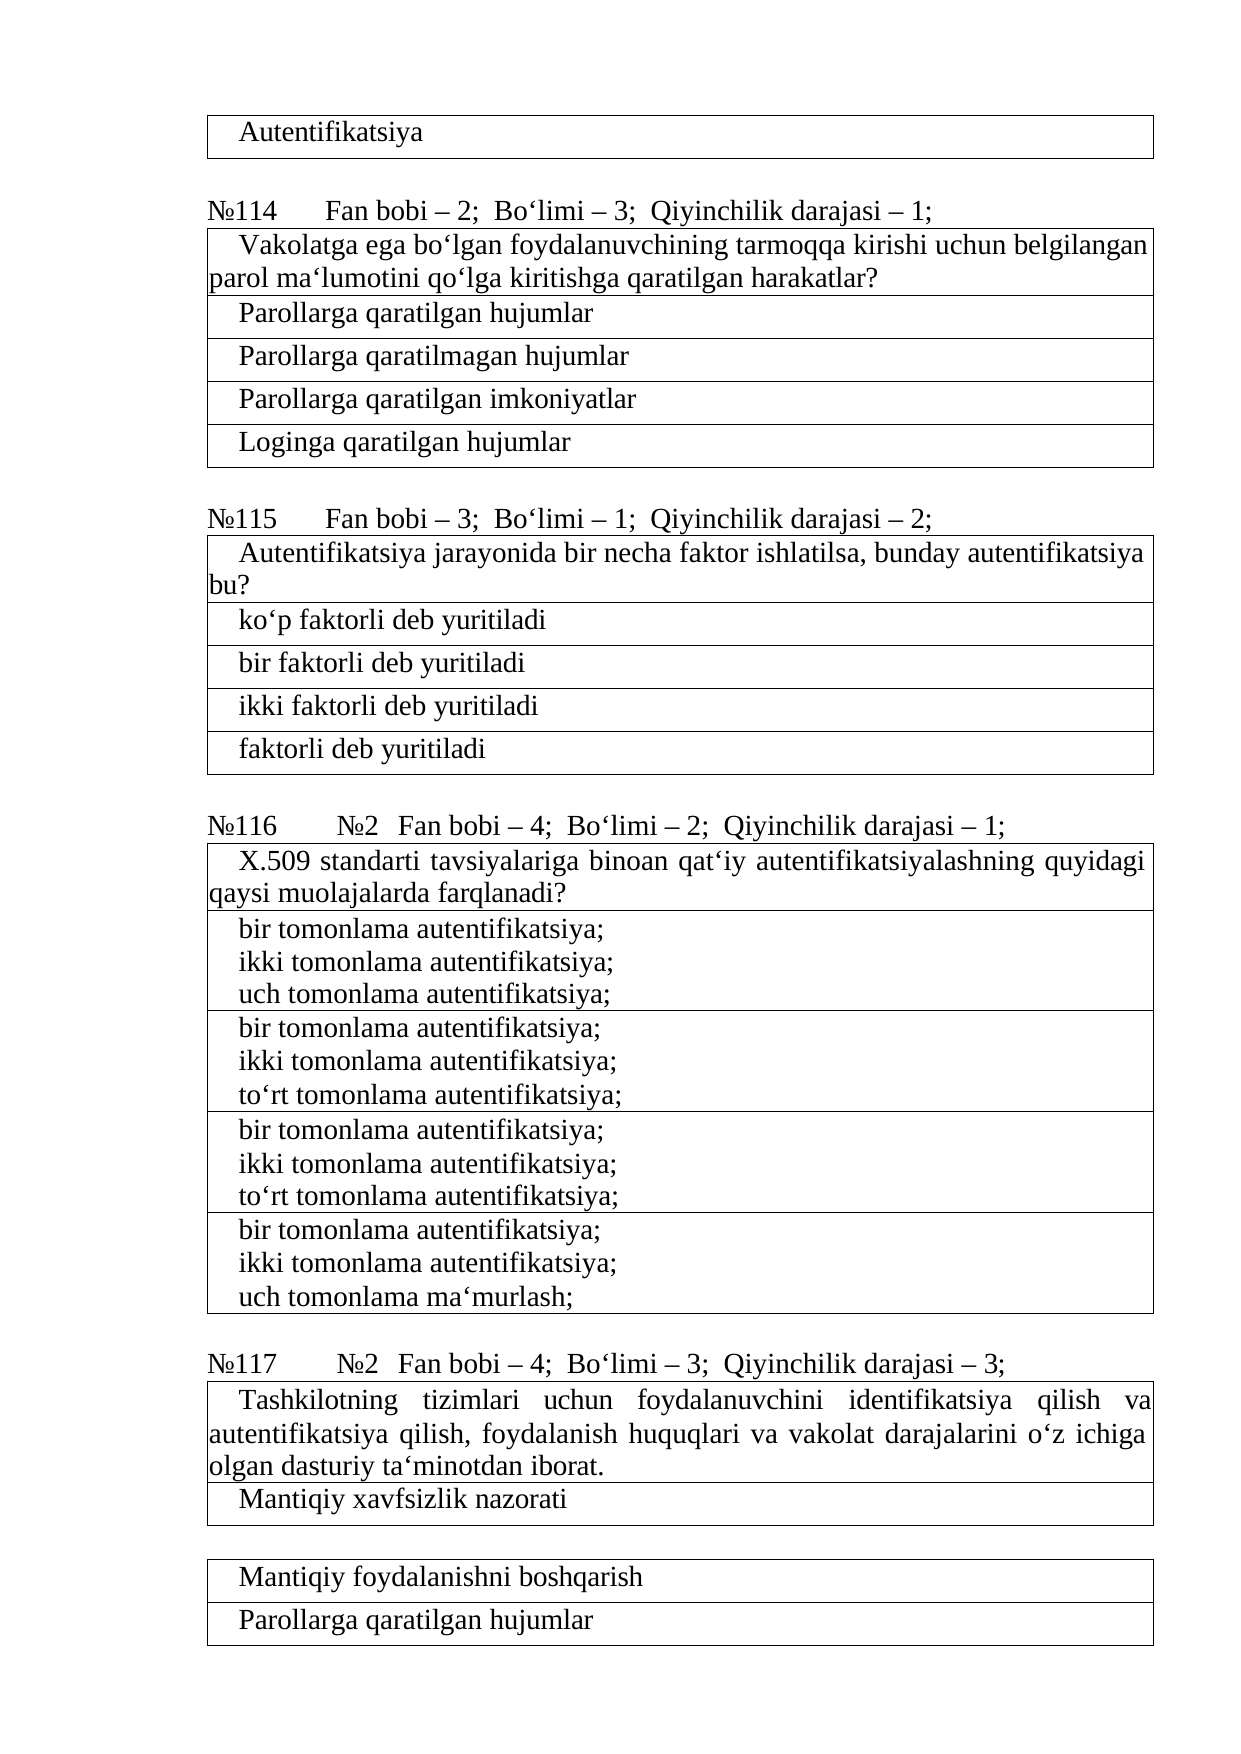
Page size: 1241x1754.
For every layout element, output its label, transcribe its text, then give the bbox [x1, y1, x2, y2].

text №114 Fan bobi – 2; Boʻlimi – 3; Qiyinchilik darajasi – 1; [207, 193, 1181, 227]
table_header Mantiqiy foydalanishni boshqarish [208, 1560, 1153, 1602]
text №117 №2 Fan bobi – 4; Boʻlimi – 3; Qiyinchilik darajasi – 3; [207, 1347, 1181, 1380]
table_cell bir tomonlama autentifikatsiya; ikki tomonlama autentifikatsiya; uch tomonlama maʻmurlash; [208, 1213, 1153, 1313]
table_cell Parollarga qaratilmagan hujumlar [208, 339, 1153, 381]
table_cell Parollarga qaratilgan hujumlar [208, 296, 1153, 338]
table_header X.509 standarti tavsiyalariga binoan qatʻiy autentifikatsiyalashning quyidagi qaysi muolajalarda farqlanadi? [208, 844, 1153, 910]
table_cell Parollarga qaratilgan hujumlar [208, 1603, 1153, 1645]
table_cell Autentifikatsiya [208, 116, 1153, 158]
table_header Tashkilotning tizimlari uchun foydalanuvchini identifikatsiya qilish va autentifikatsiya qilish, foydalanish huquqlari va vakolat darajalarini oʻz ichiga olgan dasturiy taʻminotdan iborat. [208, 1382, 1153, 1482]
text №115 Fan bobi – 3; Boʻlimi – 1; Qiyinchilik darajasi – 2; [207, 501, 1181, 534]
table_cell bir faktorli deb yuritiladi [208, 646, 1153, 688]
text №116 №2 Fan bobi – 4; Boʻlimi – 2; Qiyinchilik darajasi – 1; [207, 808, 1181, 842]
table_cell Loginga qaratilgan hujumlar [208, 425, 1153, 467]
table_header Autentifikatsiya jarayonida bir necha faktor ishlatilsa, bunday autentifikatsiya bu? [208, 536, 1153, 602]
table_cell faktorli deb yuritiladi [208, 732, 1153, 774]
table_cell bir tomonlama autentifikatsiya; ikki tomonlama autentifikatsiya; toʻrt tomonlama autentifikatsiya; [208, 1011, 1153, 1111]
table_cell bir tomonlama autentifikatsiya; ikki tomonlama autentifikatsiya; toʻrt tomonlama autentifikatsiya; [208, 1112, 1153, 1212]
table_cell Mantiqiy xavfsizlik nazorati [208, 1483, 1153, 1525]
table_cell bir tomonlama autentifikatsiya; ikki tomonlama autentifikatsiya; uch tomonlama autentifikatsiya; [208, 911, 1153, 1010]
table_cell ikki faktorli deb yuritiladi [208, 689, 1153, 731]
table_cell Parollarga qaratilgan imkoniyatlar [208, 382, 1153, 424]
table_header Vakolatga ega boʻlgan foydalanuvchining tarmoqqa kirishi uchun belgilangan parol maʻlumotini qoʻlga kiritishga qaratilgan harakatlar? [208, 229, 1153, 295]
table_cell koʻp faktorli deb yuritiladi [208, 603, 1153, 645]
